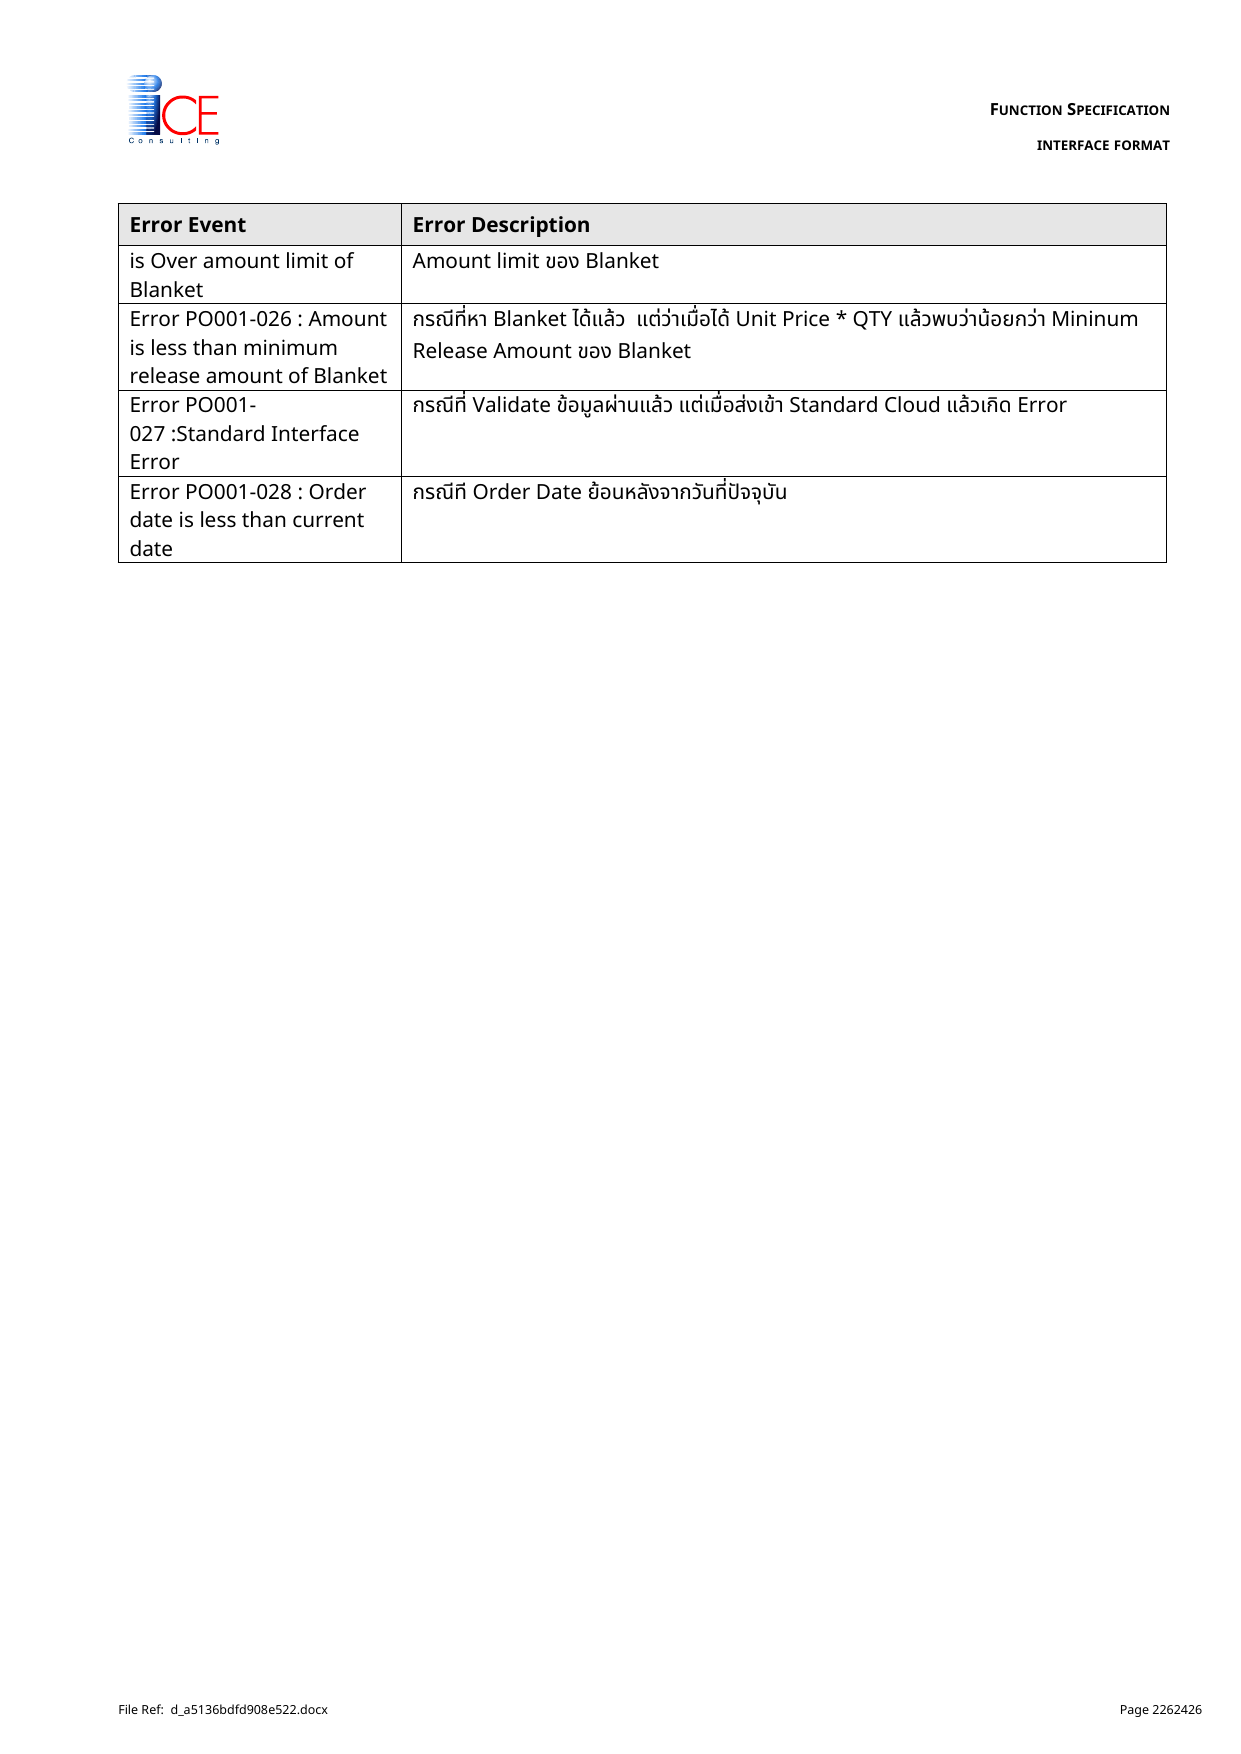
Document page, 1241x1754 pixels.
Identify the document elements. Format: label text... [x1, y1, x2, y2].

table_cell Error PO001-025 : Amount is Over amount limit of Blanket [119, 246, 401, 303]
table_cell กรณีที่ Validate ข้อมูลผ่านแล้ว แต่เมื่อส่งเข้า Standard Cloud แล้วเกิด Error [402, 391, 1166, 476]
table_cell Error PO001-027 :Standard Interface Error [119, 391, 401, 476]
table_header Error Event [119, 204, 401, 245]
table_header Error Description [402, 204, 1166, 245]
table_cell Error PO001-028 : Order date is less than current date [119, 477, 401, 562]
table_cell Error PO001-026 : Amount is less than minimum release amount of Blanket [119, 304, 401, 389]
table_cell กรณีที Order Date ย้อนหลังจากวันที่ปัจจุบัน [402, 477, 1166, 562]
table_cell กรณีที่หา Blanket ได้แล้ว แต่ว่าเมื่อได้ Unit Price * QTY แล้วพบว่าน้อยกว่า Mininum Release Amount ของ Blanket [402, 304, 1166, 389]
table_cell กรณีที่หา Blanket ได้แล้ว แต่ว่าเมื่อได้ Unit Price * QTY แล้วพบว่ายอดเงินเกินกว่า Amount limit ของ Blanket [402, 246, 1166, 303]
